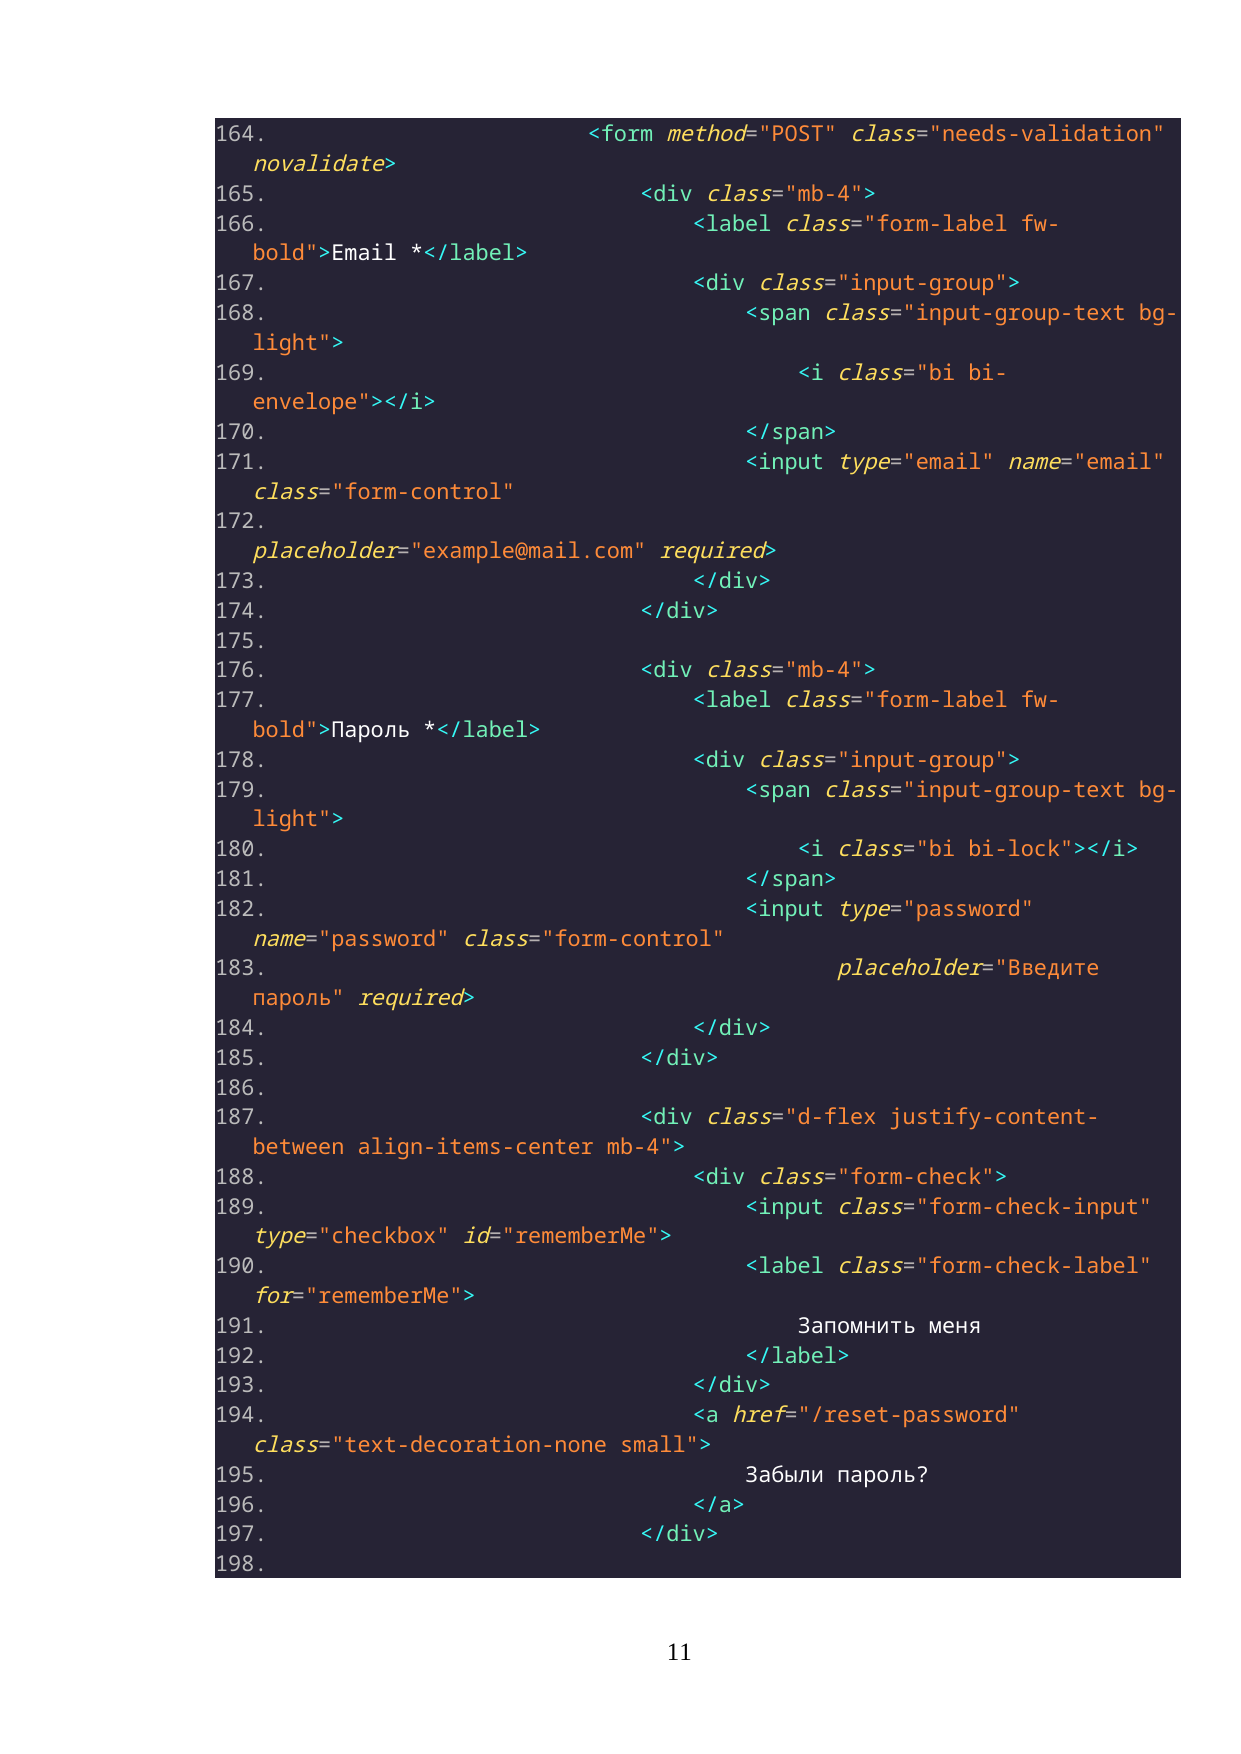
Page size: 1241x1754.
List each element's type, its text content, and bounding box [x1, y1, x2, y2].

list </div> [215, 1042, 1181, 1071]
list <div class="input-group"> [215, 267, 1181, 297]
list <label class="form-check-label" for="rememberMe"> [215, 1250, 1181, 1310]
list </label> [215, 1339, 1181, 1369]
list </div> [215, 1518, 1181, 1548]
list <i class="bi bi-lock"></i> [215, 833, 1181, 863]
list <a href="/reset-password" class="text-decoration-none small"> [215, 1399, 1181, 1459]
list </div> [215, 565, 1181, 595]
list </div> [215, 1012, 1181, 1042]
list <div class="form-check"> [215, 1161, 1181, 1191]
list </a> [215, 1488, 1181, 1518]
list <div class="mb-4"> [215, 178, 1181, 207]
list Забыли пароль? [215, 1459, 1181, 1488]
list <div class="mb-4"> [215, 654, 1181, 684]
list <label class="form-label fw-bold">Пароль *</label> [215, 684, 1181, 744]
list </div> [215, 595, 1181, 624]
list <label class="form-label fw-bold">Email *</label> [215, 207, 1181, 267]
list <input type="password" name="password" class="form-control" [215, 893, 1181, 952]
list <span class="input-group-text bg-light"> [215, 773, 1181, 833]
list <i class="bi bi-envelope"></i> [215, 356, 1181, 416]
list <div class="input-group"> [215, 744, 1181, 773]
list <input type="email" name="email" class="form-control" [215, 446, 1181, 505]
list </span> [215, 416, 1181, 446]
list </span> [215, 863, 1181, 893]
list <span class="input-group-text bg-light"> [215, 297, 1181, 356]
list <input class="form-check-input" type="checkbox" id="rememberMe"> [215, 1191, 1181, 1250]
list placeholder="example@mail.com" required> [215, 505, 1181, 565]
list placeholder="Введите пароль" required> [215, 952, 1181, 1012]
list <div class="d-flex justify-content-between align-items-center mb-4"> [215, 1101, 1181, 1161]
list Запомнить меня [215, 1310, 1181, 1339]
list </div> [215, 1369, 1181, 1399]
list <form method="POST" class="needs-validation" novalidate> [215, 118, 1181, 178]
